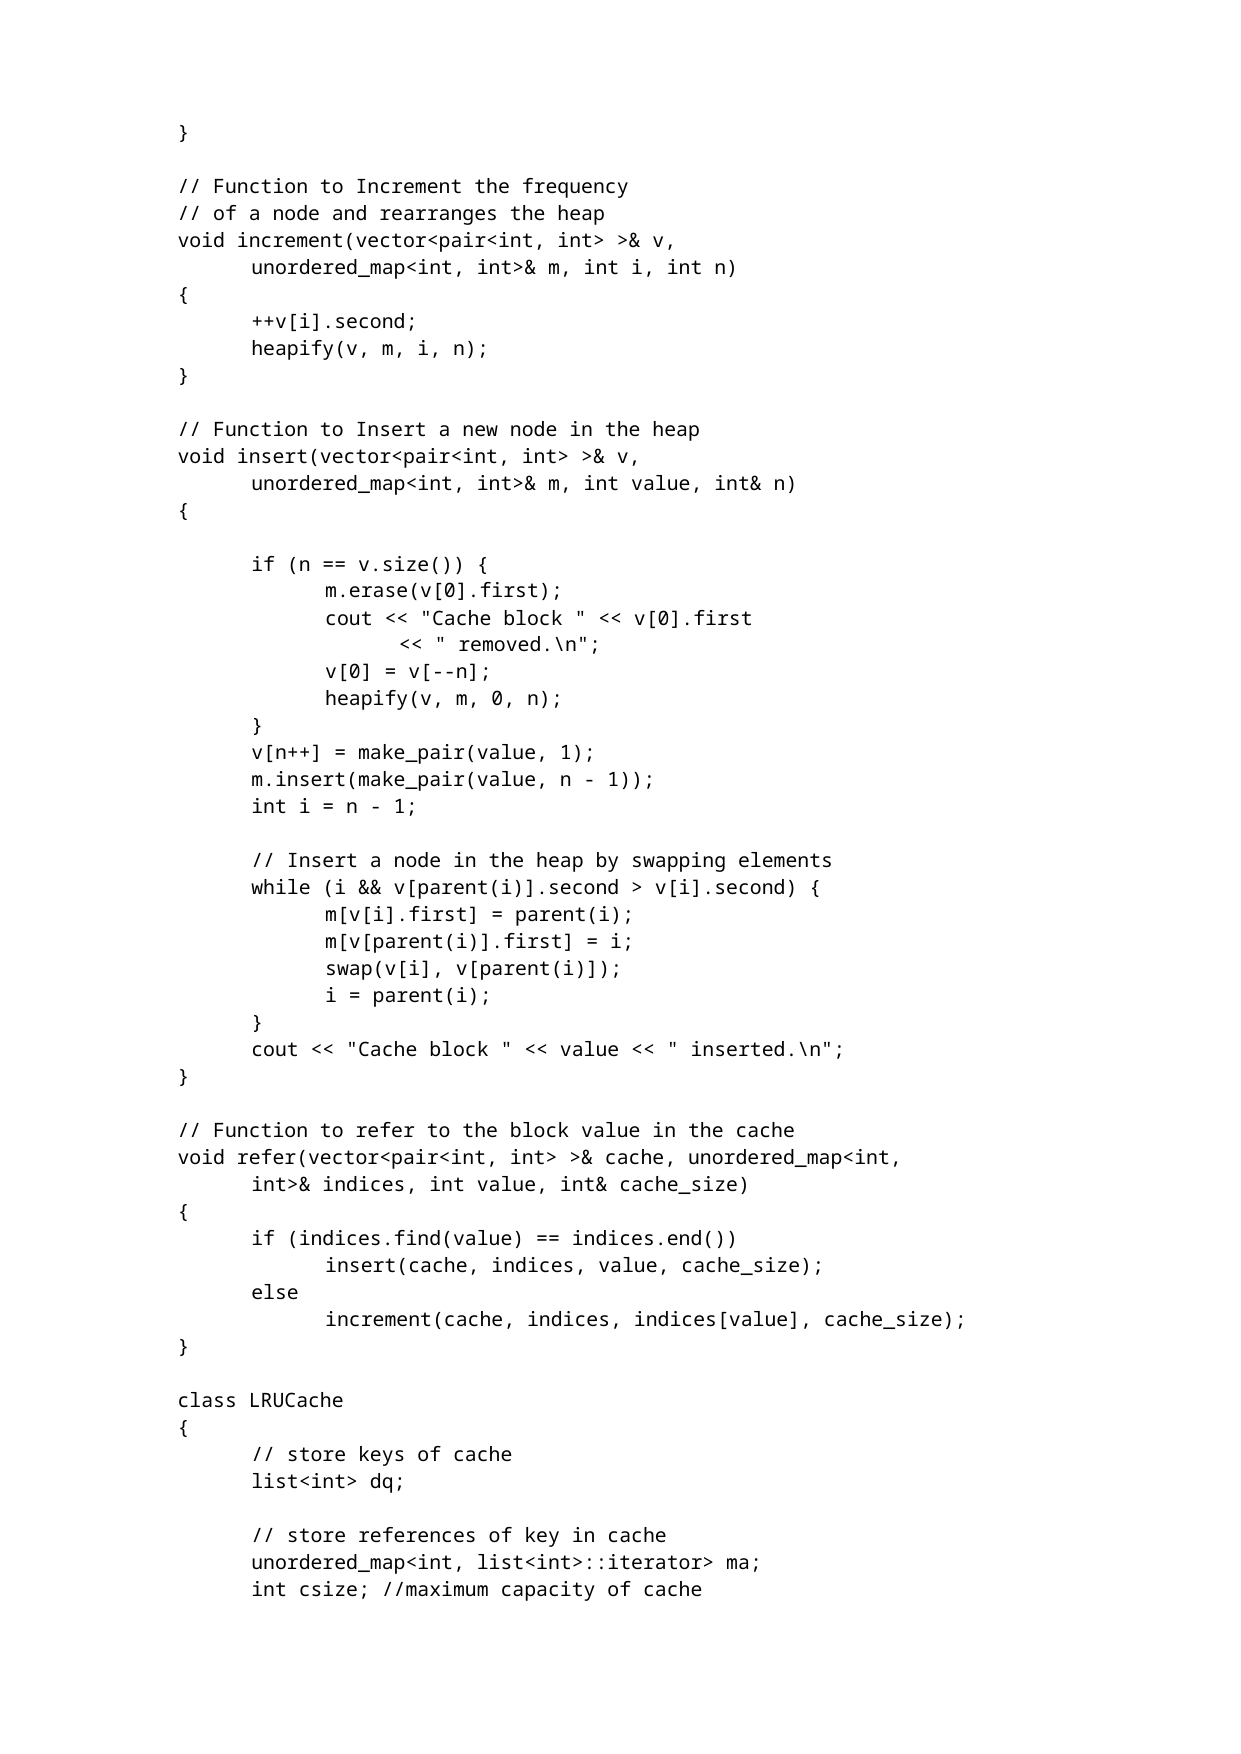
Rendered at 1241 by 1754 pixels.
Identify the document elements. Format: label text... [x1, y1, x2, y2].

text unordered_map<int, int>& m, int i, int n) [177, 253, 1152, 280]
text // Function to Insert a new node in the heap [177, 415, 1152, 442]
text // of a node and rearranges the heap [177, 199, 1152, 226]
text // store references of key in cache [177, 1521, 1152, 1548]
text } [177, 1062, 1152, 1089]
text // Function to refer to the block value in the cache [177, 1116, 1152, 1143]
text { [177, 496, 1152, 523]
text increment(cache, indices, indices[value], cache_size); [177, 1305, 1152, 1332]
text } [177, 361, 1152, 388]
text // store keys of cache [177, 1440, 1152, 1467]
text unordered_map<int, int>& m, int value, int& n) [177, 469, 1152, 496]
text cout << "Cache block " << value << " inserted.\n"; [177, 1035, 1152, 1062]
text if (indices.find(value) == indices.end()) [177, 1224, 1152, 1251]
text m[v[i].first] = parent(i); [177, 901, 1152, 927]
text unordered_map<int, list<int>::iterator> ma; [177, 1548, 1152, 1575]
text { [177, 1413, 1152, 1440]
text list<int> dq; [177, 1467, 1152, 1494]
text m[v[parent(i)].first] = i; [177, 927, 1152, 954]
text } [177, 712, 1152, 739]
text { [177, 280, 1152, 307]
text v[0] = v[--n]; [177, 658, 1152, 685]
text } [177, 1332, 1152, 1359]
text if (n == v.size()) { [177, 550, 1152, 577]
text else [177, 1278, 1152, 1305]
text heapify(v, m, i, n); [177, 334, 1152, 361]
text // Function to Increment the frequency [177, 172, 1152, 199]
text << " removed.\n"; [177, 631, 1152, 658]
text void refer(vector<pair<int, int> >& cache, unordered_map<int, [177, 1143, 1152, 1170]
text void insert(vector<pair<int, int> >& v, [177, 442, 1152, 469]
text insert(cache, indices, value, cache_size); [177, 1251, 1152, 1278]
text ++v[i].second; [177, 307, 1152, 334]
text // Insert a node in the heap by swapping elements [177, 847, 1152, 873]
text int i = n - 1; [177, 793, 1152, 819]
text v[n++] = make_pair(value, 1); [177, 739, 1152, 766]
text m.erase(v[0].first); [177, 577, 1152, 604]
text int>& indices, int value, int& cache_size) [177, 1170, 1152, 1197]
text void increment(vector<pair<int, int> >& v, [177, 226, 1152, 253]
text heapify(v, m, 0, n); [177, 685, 1152, 712]
text class LRUCache [177, 1386, 1152, 1413]
text { [177, 1197, 1152, 1224]
text } [177, 118, 1152, 145]
text cout << "Cache block " << v[0].first [177, 604, 1152, 631]
text i = parent(i); [177, 981, 1152, 1008]
text m.insert(make_pair(value, n - 1)); [177, 766, 1152, 793]
text int csize; //maximum capacity of cache [177, 1575, 1152, 1602]
text } [177, 1008, 1152, 1035]
text while (i && v[parent(i)].second > v[i].second) { [177, 873, 1152, 901]
text swap(v[i], v[parent(i)]); [177, 954, 1152, 981]
